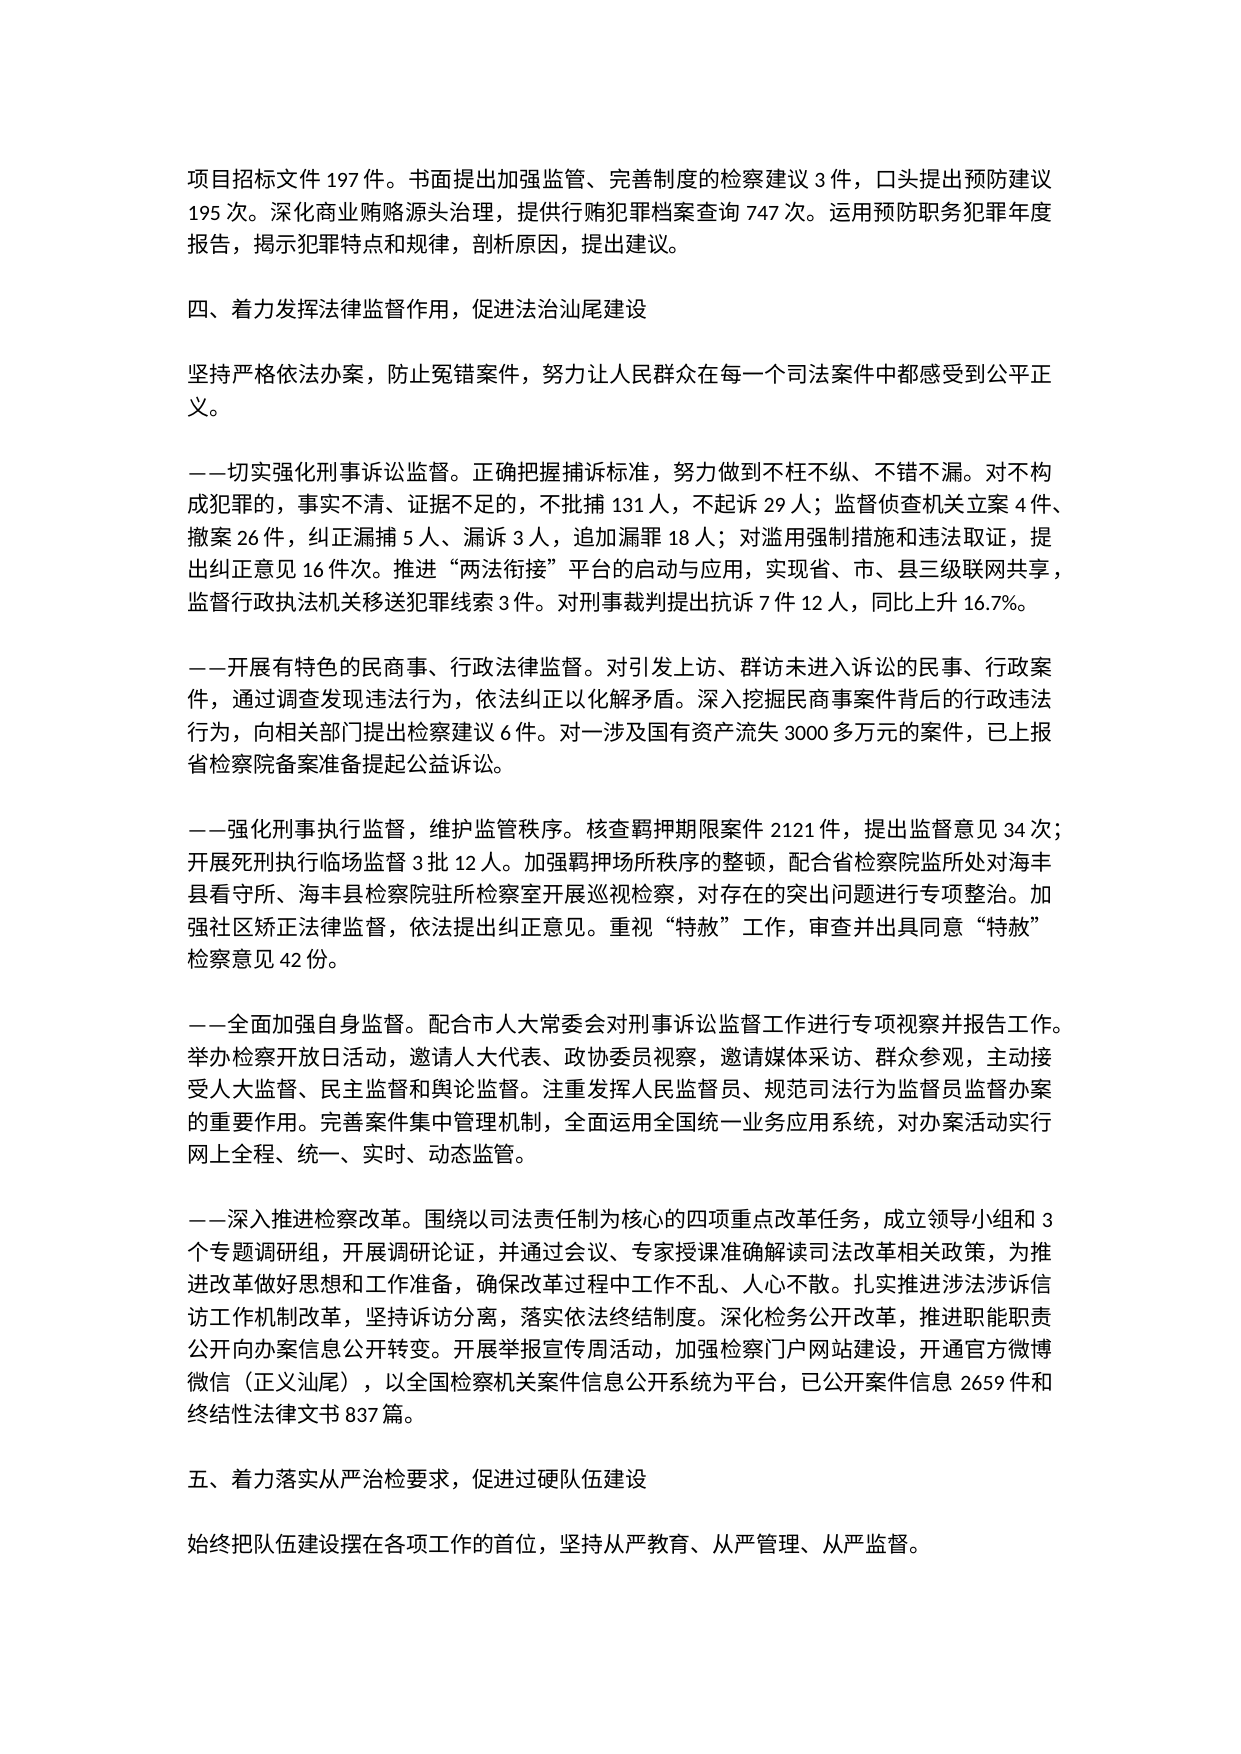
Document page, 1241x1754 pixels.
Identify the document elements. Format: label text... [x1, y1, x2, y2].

text 始终把队伍建设摆在各项工作的首位，坚持从严教育、从严管理、从严监督。 [187, 1527, 1053, 1559]
text ——全面加强自身监督。配合市人大常委会对刑事诉讼监督工作进行专项视察并报告工作。举办检察开放日活动，邀请人大代表、政协委员视察，邀请媒体采访、群众参观，主动接受人大监督、民主监督和舆论监督。注重发挥人民监督员、规范司法行为监督员监督办案的重要作用。完善案件集中管理机制，全面运用全国统一业务应用系统，对办案活动实行网上全程、统一、实时、动态监管。 [187, 1007, 1053, 1169]
text ——开展有特色的民商事、行政法律监督。对引发上访、群访未进入诉讼的民事、行政案件，通过调查发现违法行为，依法纠正以化解矛盾。深入挖掘民商事案件背后的行政违法行为，向相关部门提出检察建议6件。对一涉及国有资产流失3000多万元的案件，已上报省检察院备案准备提起公益诉讼。 [187, 649, 1053, 779]
text ——切实强化刑事诉讼监督。正确把握捕诉标准，努力做到不枉不纵、不错不漏。对不构成犯罪的，事实不清、证据不足的，不批捕131人，不起诉29人；监督侦查机关立案4件、撤案26件，纠正漏捕5人、漏诉3人，追加漏罪18人；对滥用强制措施和违法取证，提出纠正意见16件次。推进“两法衔接”平台的启动与应用，实现省、市、县三级联网共享，监督行政执法机关移送犯罪线索3件。对刑事裁判提出抗诉7件12人，同比上升16.7%。 [187, 454, 1053, 617]
text ——强化刑事执行监督，维护监管秩序。核查羁押期限案件2121件，提出监督意见34次；开展死刑执行临场监督3批12人。加强羁押场所秩序的整顿，配合省检察院监所处对海丰县看守所、海丰县检察院驻所检察室开展巡视检察，对存在的突出问题进行专项整治。加强社区矫正法律监督，依法提出纠正意见。重视“特赦”工作，审查并出具同意“特赦”检察意见42份。 [187, 812, 1053, 974]
text 四、着力发挥法律监督作用，促进法治汕尾建设 [187, 292, 1053, 324]
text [187, 162, 1053, 259]
text 坚持严格依法办案，防止冤错案件，努力让人民群众在每一个司法案件中都感受到公平正义。 [187, 357, 1053, 422]
text 五、着力落实从严治检要求，促进过硬队伍建设 [187, 1462, 1053, 1494]
text ——深入推进检察改革。围绕以司法责任制为核心的四项重点改革任务，成立领导小组和3个专题调研组，开展调研论证，并通过会议、专家授课准确解读司法改革相关政策，为推进改革做好思想和工作准备，确保改革过程中工作不乱、人心不散。扎实推进涉法涉诉信访工作机制改革，坚持诉访分离，落实依法终结制度。深化检务公开改革，推进职能职责公开向办案信息公开转变。开展举报宣传周活动，加强检察门户网站建设，开通官方微博微信（正义汕尾），以全国检察机关案件信息公开系统为平台，已公开案件信息2659件和终结性法律文书837篇。 [187, 1202, 1053, 1429]
